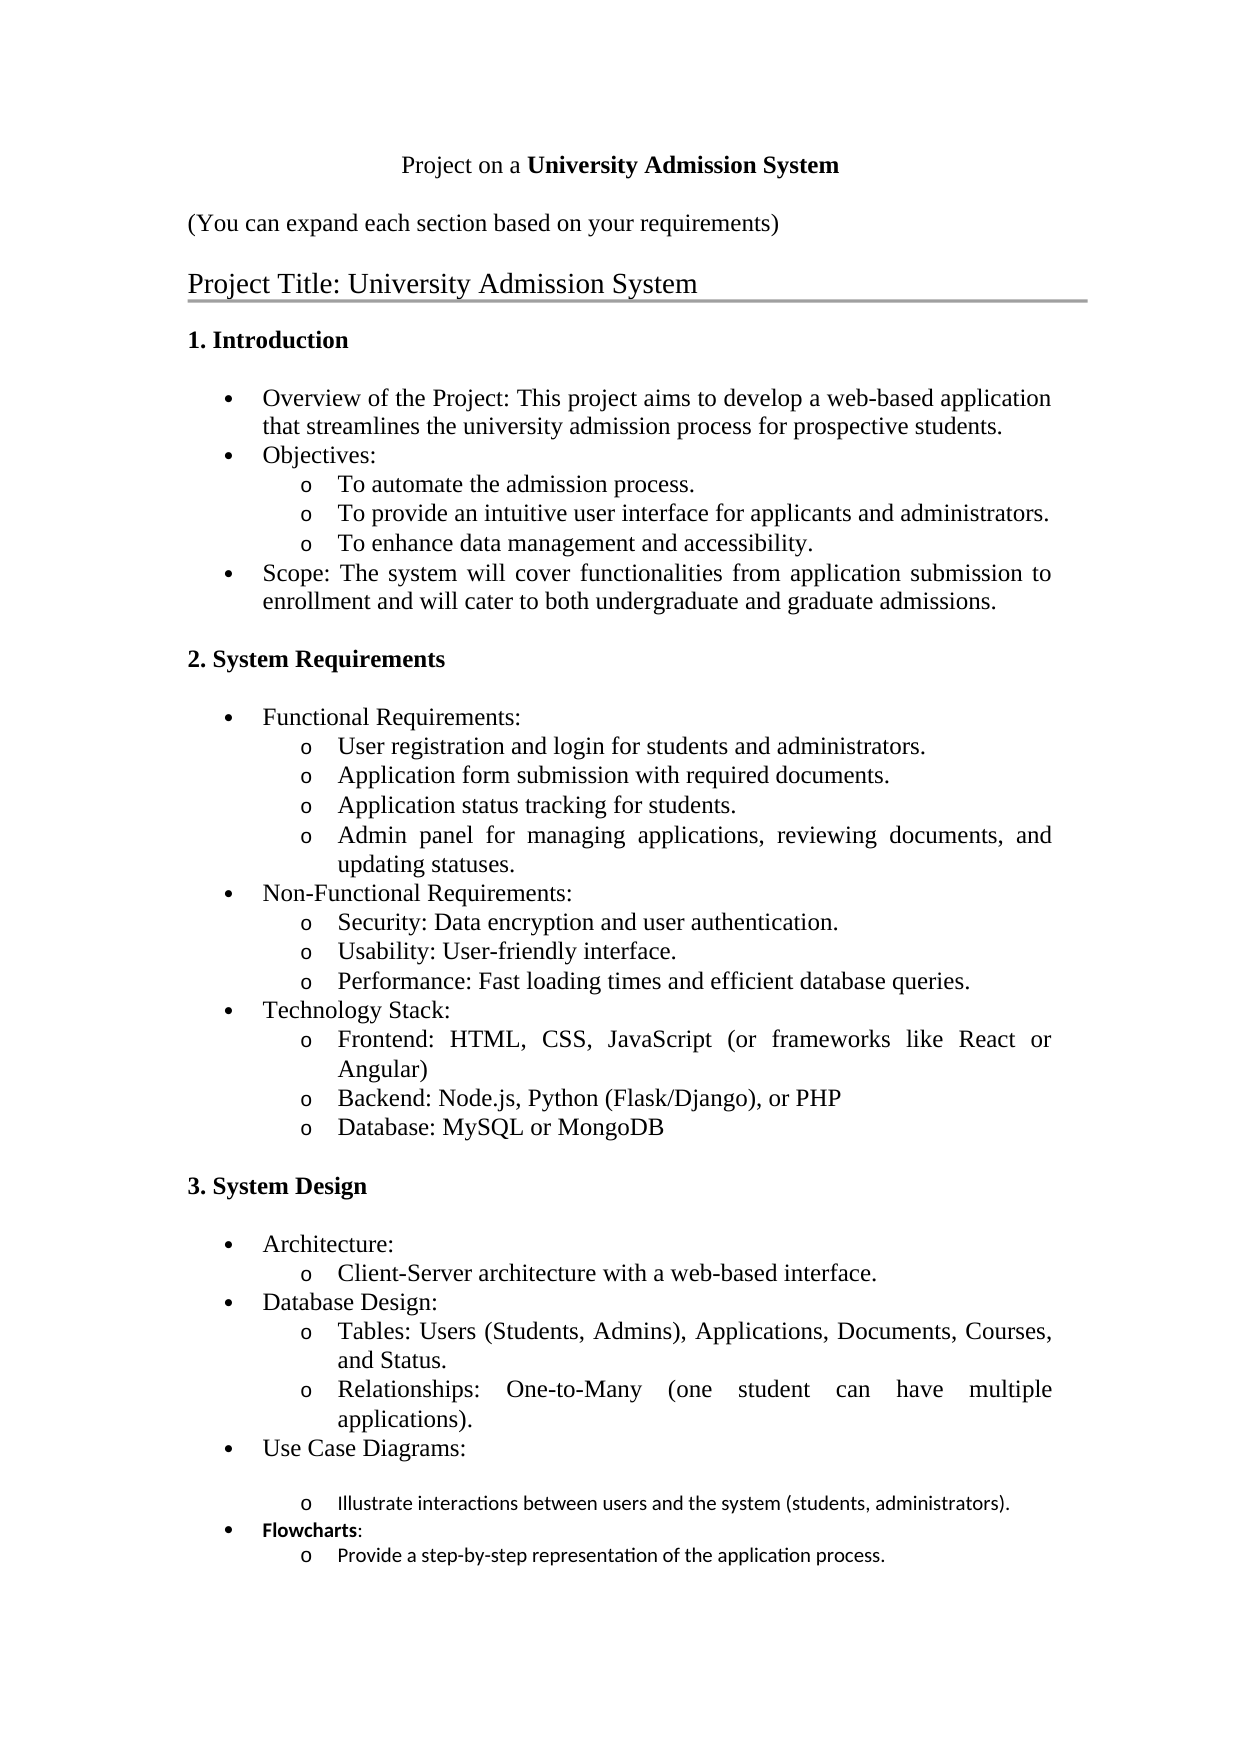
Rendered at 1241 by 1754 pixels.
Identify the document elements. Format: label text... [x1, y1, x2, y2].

list Overview of the Project: This project aims to develop a web-based application that streamlines the university admission process for prospective students. [225, 383, 1053, 440]
text (You can expand each section based on your requirements) [187, 208, 1053, 237]
list Functional Requirements: [225, 702, 1053, 731]
list Technology Stack: [225, 996, 1053, 1024]
list Use Case Diagrams: [225, 1433, 1053, 1461]
list Objectives: [225, 440, 1053, 469]
list Backend: Node.js, Python (Flask/Django), or PHP [300, 1083, 1053, 1112]
list To provide an intuitive user interface for applicants and administrators. [300, 498, 1053, 528]
list Provide a step-by-step representation of the application process. [300, 1542, 1053, 1569]
list Application status tracking for students. [300, 790, 1053, 820]
list Database: MySQL or MongoDB [300, 1112, 1053, 1142]
list Security: Data encryption and user authentication. [300, 907, 1053, 936]
list Flowcharts: [225, 1517, 1053, 1542]
list Admin panel for managing applications, reviewing documents, and updating statuses. [300, 820, 1053, 878]
text 3. System Design [187, 1171, 1053, 1200]
list Illustrate interactions between users and the system (students, administrators). [300, 1491, 1053, 1517]
text Project on a University Admission System [187, 150, 1053, 179]
list Frontend: HTML, CSS, JavaScript (or frameworks like React or Angular) [300, 1024, 1053, 1083]
list Usability: User-friendly interface. [300, 936, 1053, 966]
text 1. Introduction [187, 325, 1053, 353]
list Application form submission with required documents. [300, 761, 1053, 790]
list To automate the admission process. [300, 469, 1053, 498]
list Architecture: [225, 1229, 1053, 1258]
list Performance: Fast loading times and efficient database queries. [300, 966, 1053, 996]
text Project Title: University Admission System [187, 266, 1053, 299]
list Tables: Users (Students, Admins), Applications, Documents, Courses, and Status. [300, 1316, 1053, 1374]
list To enhance data management and accessibility. [300, 528, 1053, 558]
list Relationships: One-to-Many (one student can have multiple applications). [300, 1374, 1053, 1433]
list User registration and login for students and administrators. [300, 731, 1053, 761]
list Database Design: [225, 1287, 1053, 1316]
list Non-Functional Requirements: [225, 878, 1053, 907]
list Client-Server architecture with a web-based interface. [300, 1258, 1053, 1287]
text 2. System Requirements [187, 644, 1053, 673]
list Scope: The system will cover functionalities from application submission to enrollment and will cater to both undergraduate and graduate admissions. [225, 558, 1053, 615]
